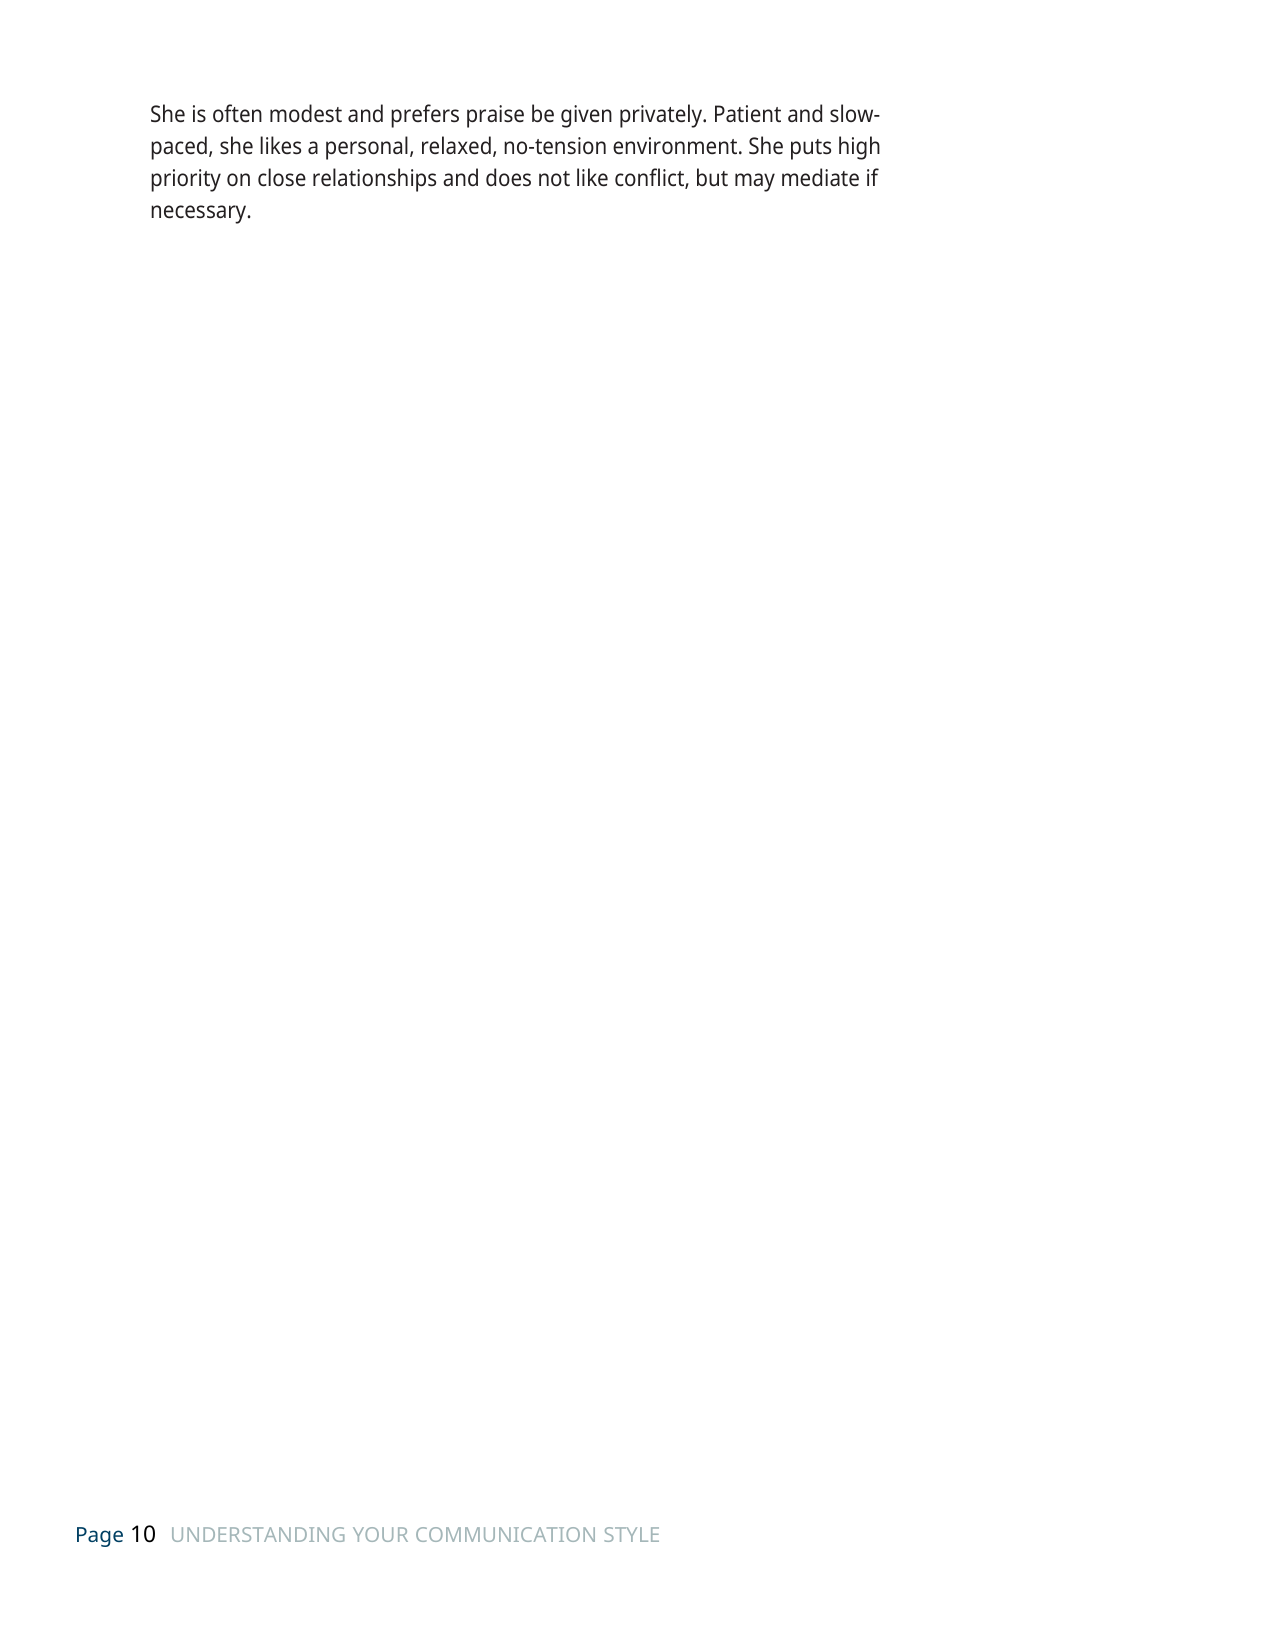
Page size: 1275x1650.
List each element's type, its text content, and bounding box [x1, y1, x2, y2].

text She is often modest and prefers praise be given privately. Patient and slow-paced, she likes a personal, relaxed, no-tension environment. She puts high priority on close relationships and does not like conflict, but may mediate if necessary. [150, 98, 893, 226]
